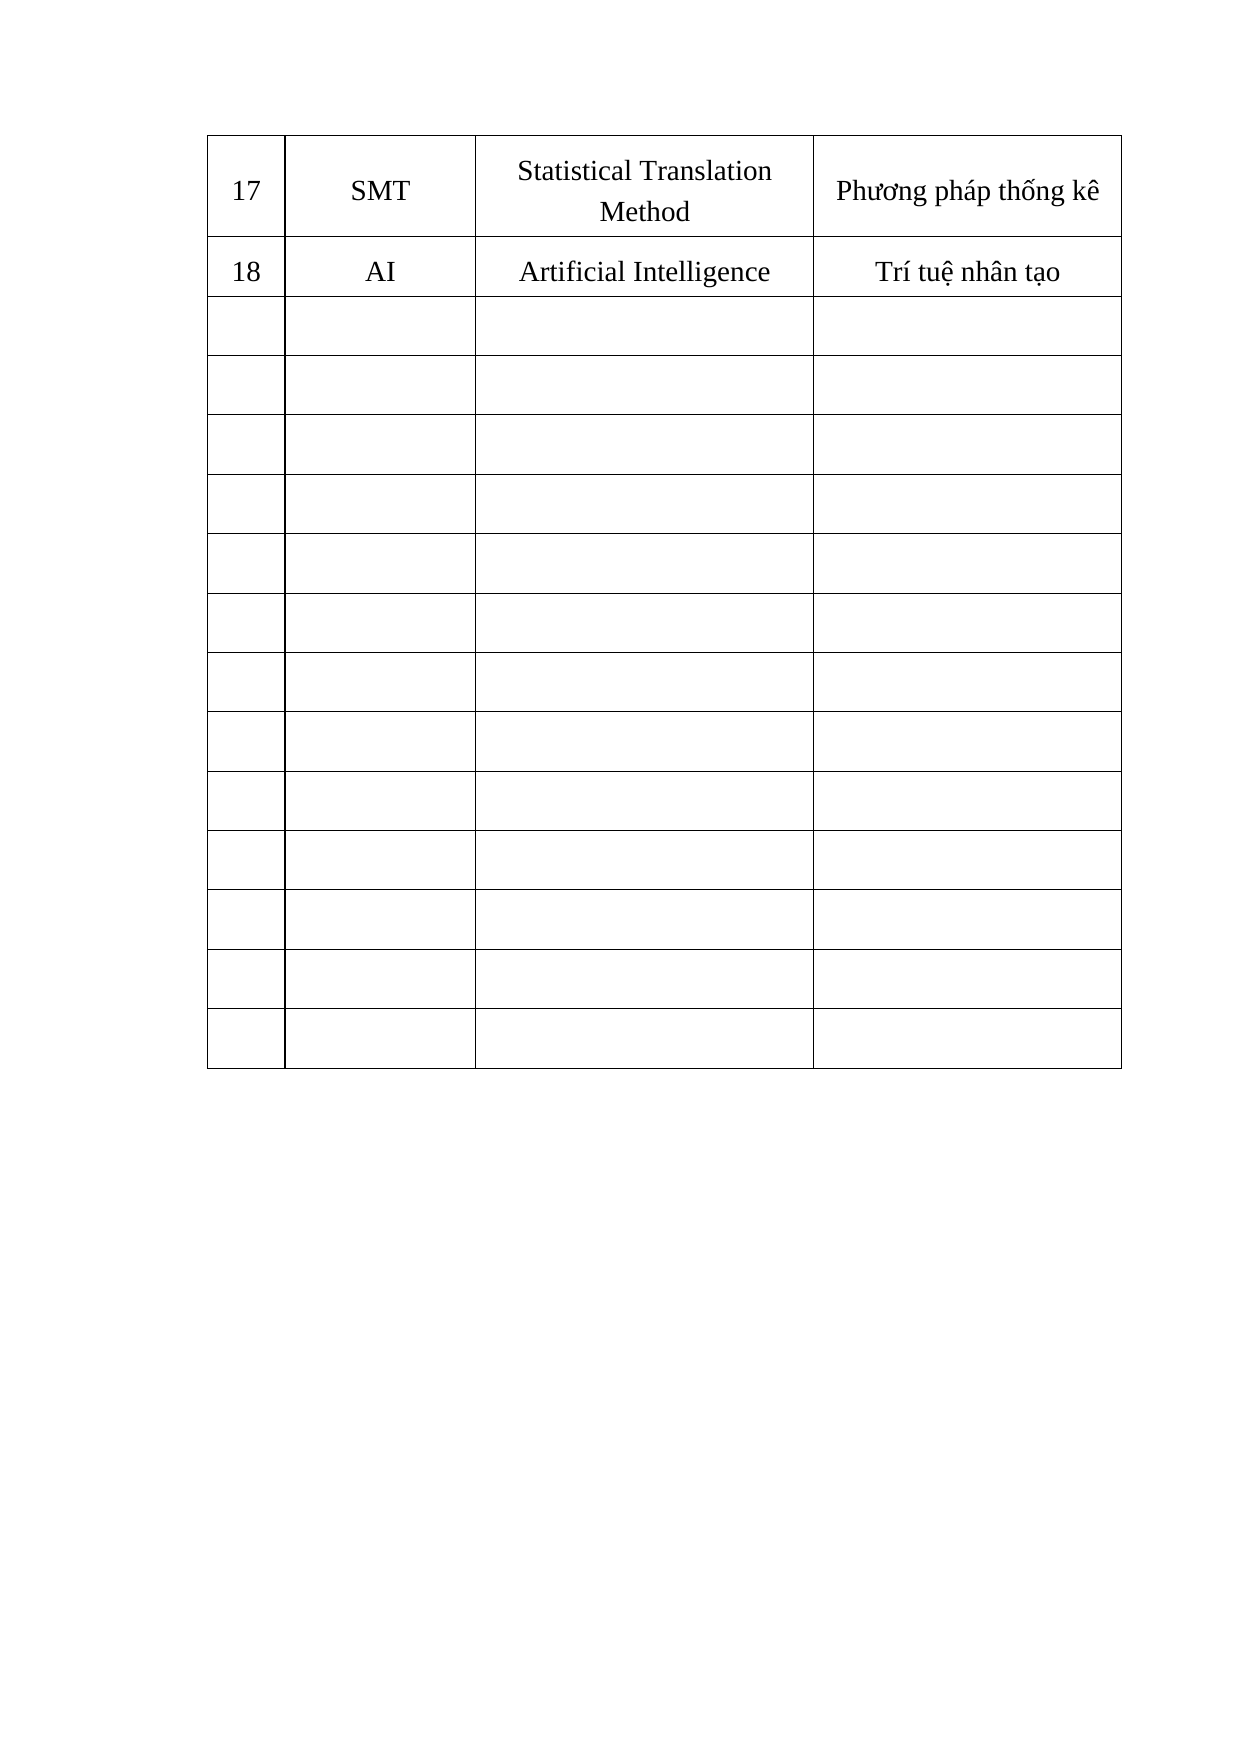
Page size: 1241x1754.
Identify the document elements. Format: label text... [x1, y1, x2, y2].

table_cell [476, 297, 813, 355]
table_cell [208, 356, 284, 414]
table_cell [814, 890, 1121, 949]
table_cell [476, 534, 813, 592]
table_cell [286, 1009, 475, 1067]
table_cell [476, 356, 813, 414]
table_cell [476, 653, 813, 711]
table_cell [208, 890, 284, 949]
table_cell [286, 356, 475, 414]
table_cell [286, 772, 475, 830]
table_cell [286, 297, 475, 355]
table_cell [208, 297, 284, 355]
table_cell [476, 415, 813, 474]
table_cell [286, 712, 475, 771]
table_cell [476, 712, 813, 771]
table_cell Artificial Intelligence [476, 237, 813, 296]
table_cell [208, 653, 284, 711]
table_cell [286, 415, 475, 474]
table_cell [208, 772, 284, 830]
table_cell AI [286, 237, 475, 296]
table_cell [208, 712, 284, 771]
table_cell [476, 594, 813, 652]
table_cell Phương pháp thống kê [814, 136, 1121, 236]
table_cell [814, 594, 1121, 652]
table_cell [208, 950, 284, 1008]
table_cell [476, 475, 813, 533]
table_cell [814, 356, 1121, 414]
table_cell SMT [286, 136, 475, 236]
table_cell [286, 950, 475, 1008]
table_cell [286, 890, 475, 949]
table_cell [814, 653, 1121, 711]
table_cell [208, 534, 284, 592]
table_cell [208, 594, 284, 652]
table_cell Statistical Translation Method [476, 136, 813, 236]
table_cell [814, 831, 1121, 889]
table_cell [208, 1009, 284, 1067]
table_cell [476, 890, 813, 949]
table_cell [476, 831, 813, 889]
table_cell [286, 653, 475, 711]
table_cell [476, 1009, 813, 1067]
table_cell [814, 415, 1121, 474]
table_cell [814, 534, 1121, 592]
table_cell [814, 1009, 1121, 1067]
table_cell [814, 950, 1121, 1008]
table_cell Trí tuệ nhân tạo [814, 237, 1121, 296]
table_cell [208, 831, 284, 889]
table_cell [476, 772, 813, 830]
table_cell [208, 415, 284, 474]
table_cell [814, 712, 1121, 771]
table_cell [814, 772, 1121, 830]
table_cell [476, 950, 813, 1008]
table_cell [814, 475, 1121, 533]
table_cell [286, 594, 475, 652]
table_cell 18 [208, 237, 284, 296]
table_cell [208, 475, 284, 533]
table_cell [286, 831, 475, 889]
table_cell [286, 475, 475, 533]
table_cell 17 [208, 136, 284, 236]
table_cell [286, 534, 475, 592]
table_cell [814, 297, 1121, 355]
